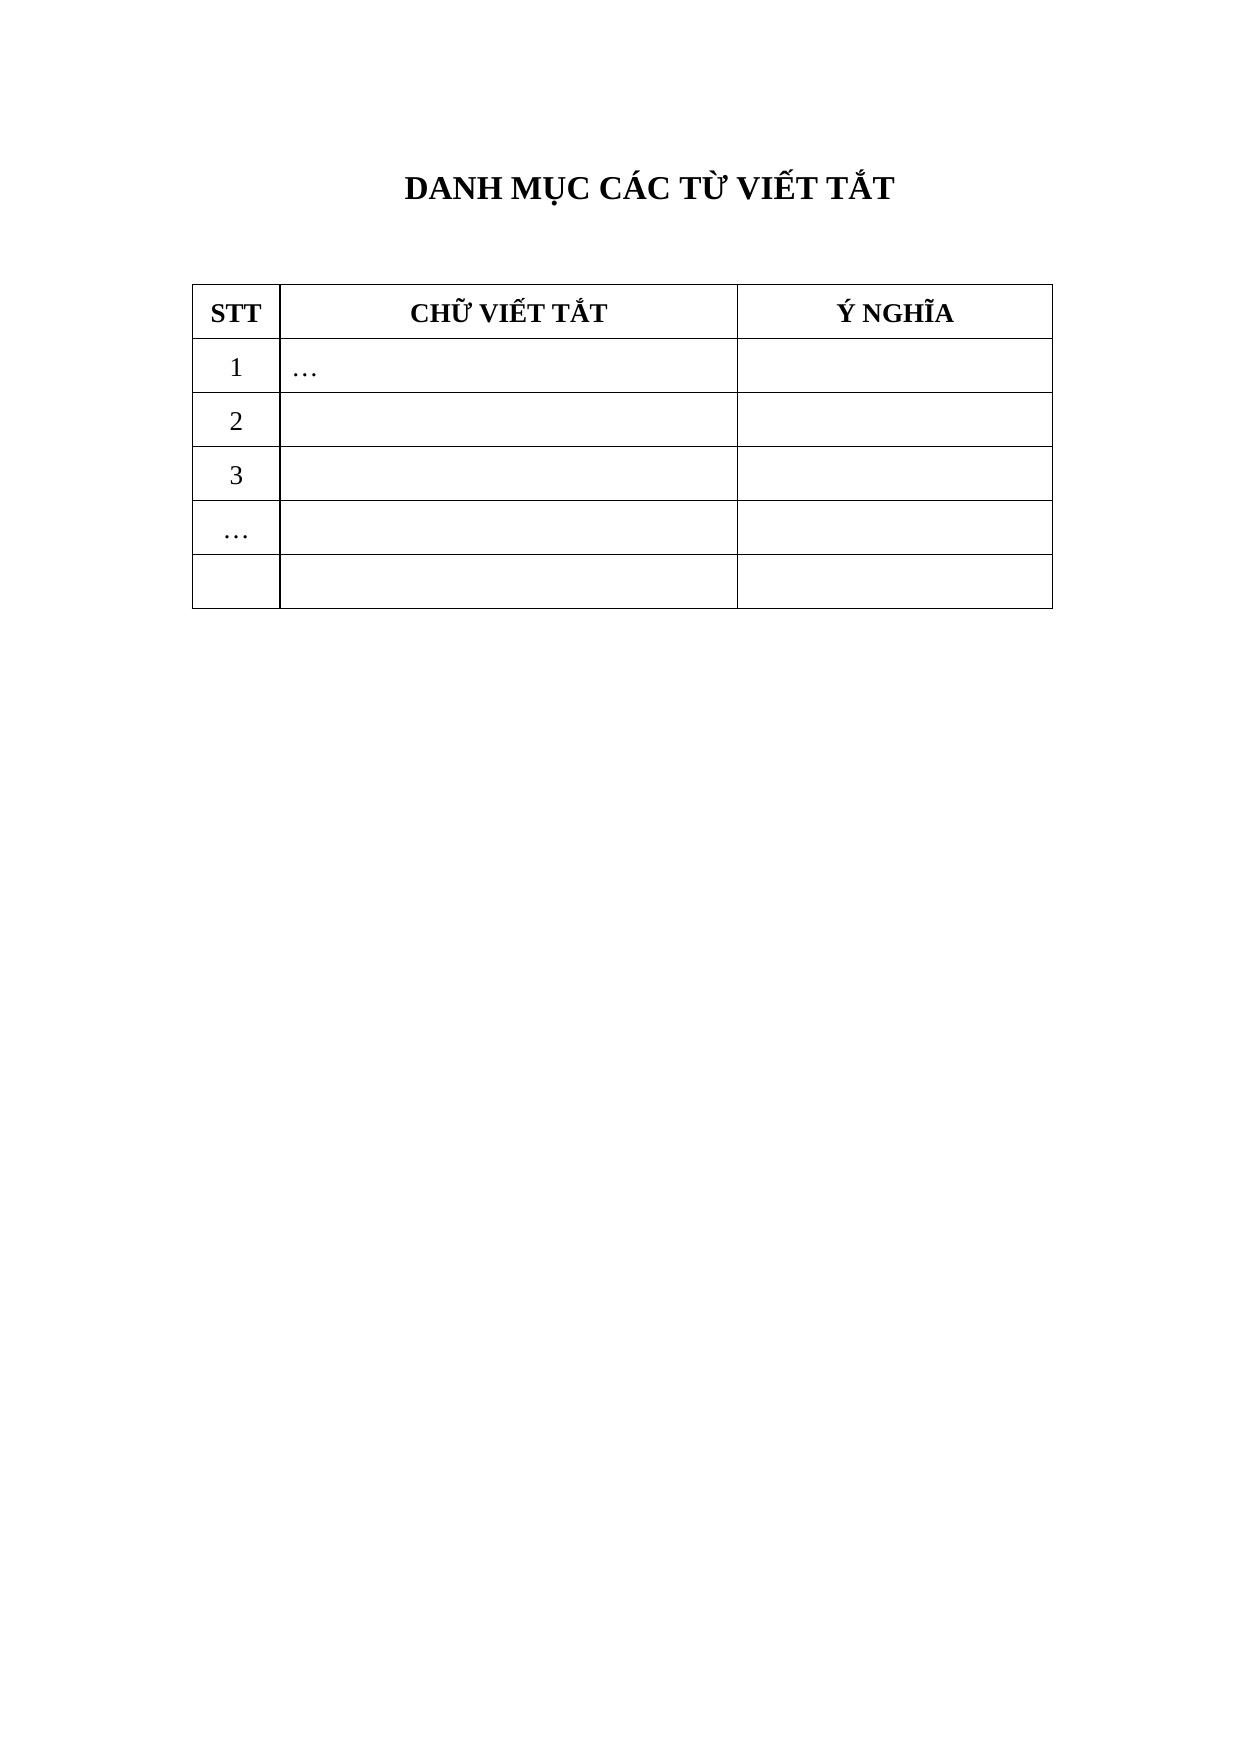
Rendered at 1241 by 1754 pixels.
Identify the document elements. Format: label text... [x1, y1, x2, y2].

table_cell [281, 555, 737, 608]
table_cell [281, 393, 737, 446]
table_cell [193, 555, 279, 608]
table_cell [738, 555, 1052, 608]
table_header STT [193, 285, 279, 338]
table_cell 3 [193, 447, 279, 500]
table_header CHỮ VIẾT TẮT [281, 285, 737, 338]
table_cell [738, 447, 1052, 500]
table_cell 2 [193, 393, 279, 446]
subtitle DANH MỤC CÁC TỪ VIẾT TẮT [177, 168, 1122, 206]
table_cell [281, 447, 737, 500]
table_header Ý NGHĨA [738, 285, 1052, 338]
table_cell [738, 501, 1052, 554]
table_cell 1 [193, 339, 279, 392]
table_cell [738, 393, 1052, 446]
table_cell … [281, 339, 737, 392]
table_cell [738, 339, 1052, 392]
table_cell … [193, 501, 279, 554]
table_cell [281, 501, 737, 554]
